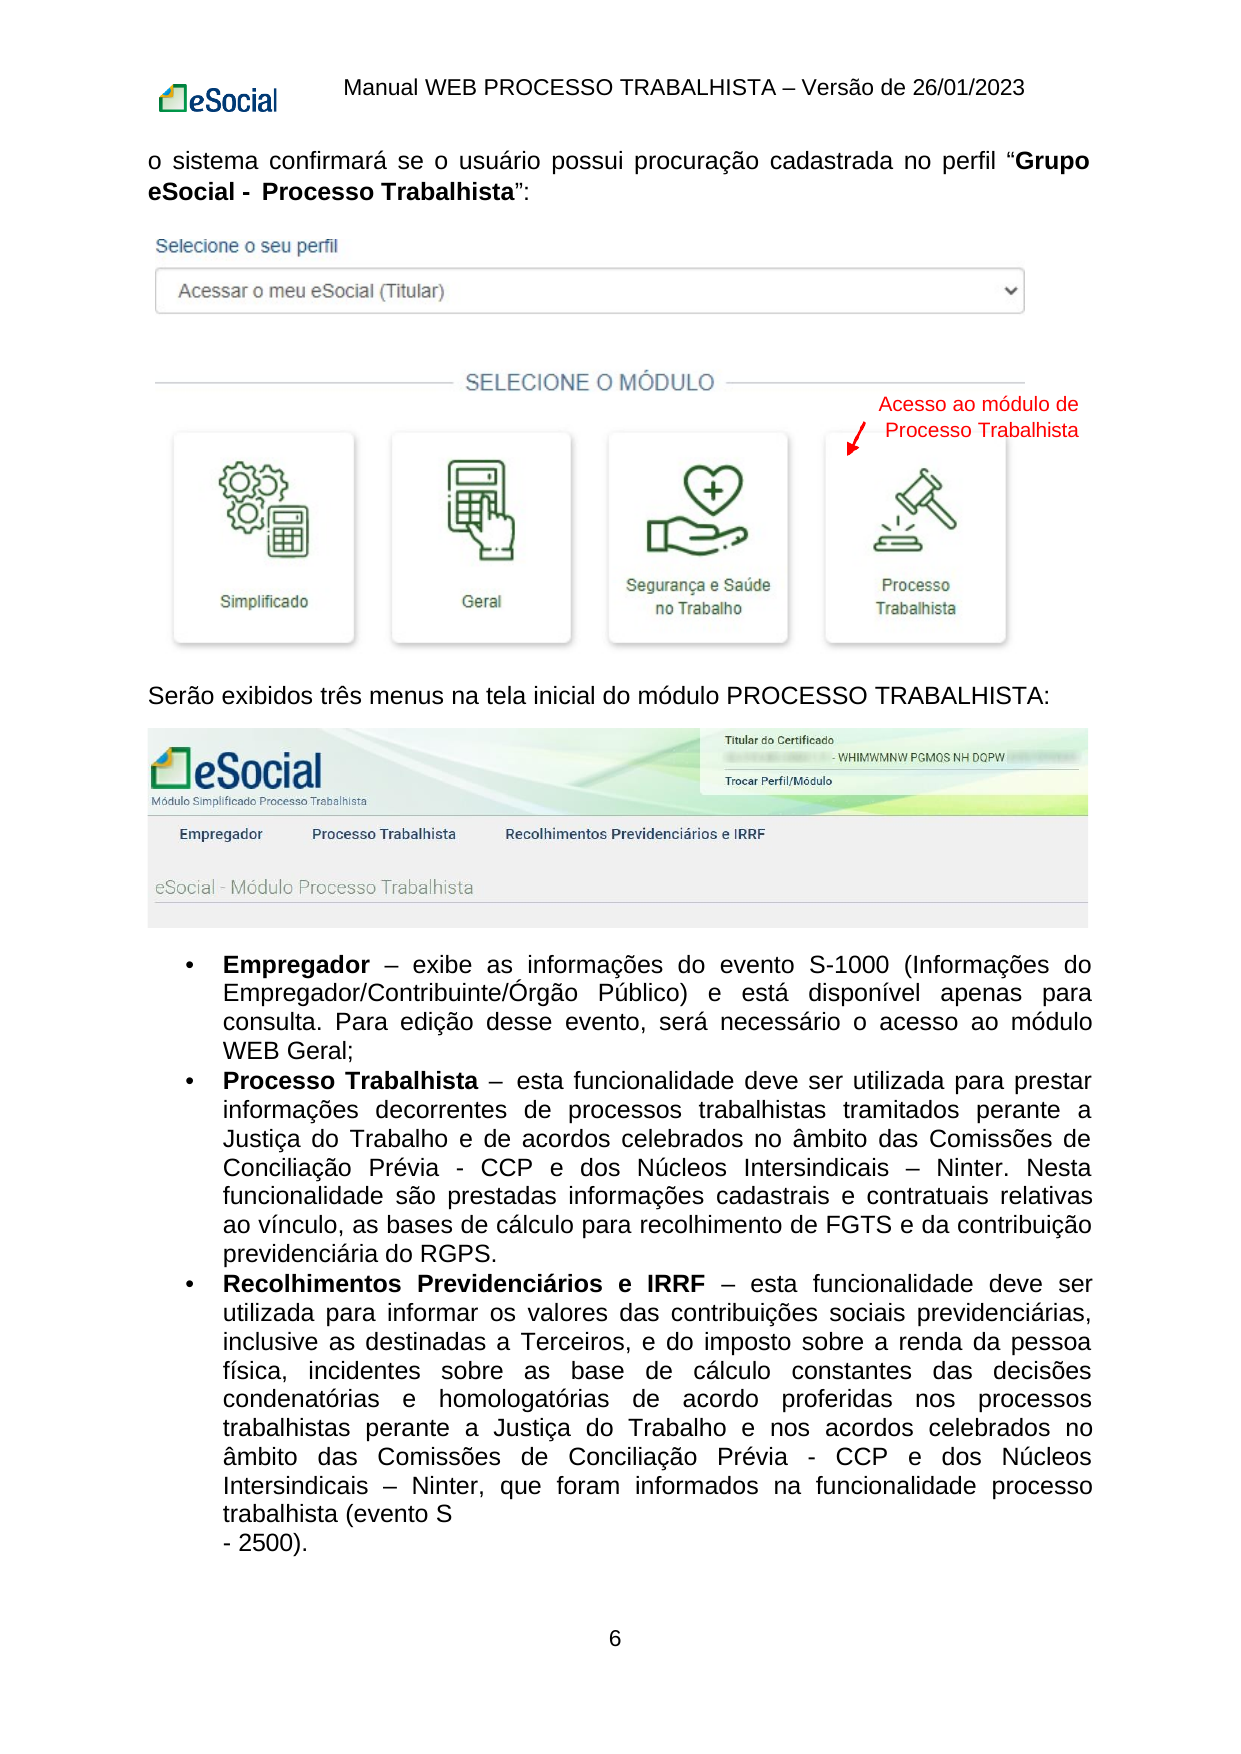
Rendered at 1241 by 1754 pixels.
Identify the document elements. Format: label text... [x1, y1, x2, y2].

picture [159, 84, 277, 112]
text Acesso ao módulo de Processo Trabalhista [798, 392, 1079, 442]
picture [147, 728, 1089, 928]
list Recolhimentos Previdenciários e IRRF – esta funcionalidade deve ser utilizada para informar os valores das contribuições sociais previdenciárias, inclusive as destinadas a Terceiros, e do imposto sobre a renda da pessoa física, incidentes sobre as base de cálculo constantes das decisões condenatórias e homologatórias de acordo proferidas nos processos trabalhistas perante a Justiça do Trabalho e nos acordos celebrados no âmbito das Comissões de Conciliação Prévia - CCP e dos Núcleos Intersindicais – Ninter, que foram informados na funcionalidade processo trabalhista (evento S [185, 1269, 1093, 1528]
list Processo Trabalhista – esta funcionalidade deve ser utilizada para prestar informações decorrentes de processos trabalhistas tramitados perante a Justiça do Trabalho e de acordos celebrados no âmbito das Comissões de Conciliação Prévia - CCP e dos Núcleos Intersindicais – Ninter. Nesta funcionalidade são prestadas informações cadastrais e contratuais relativas ao vínculo, as bases de cálculo para recolhimento de FGTS e da contribuição previdenciária do RGPS. [185, 1066, 1093, 1268]
text o sistema confirmará se o usuário possui procuração cadastrada no perfil “Grupo eSocial - Processo Trabalhista”: [148, 146, 1104, 206]
text Serão exibidos três menus na tela inicial do módulo PROCESSO TRABALHISTA: [148, 681, 1180, 710]
picture [155, 239, 1025, 654]
text - 2500). [223, 1528, 1180, 1557]
